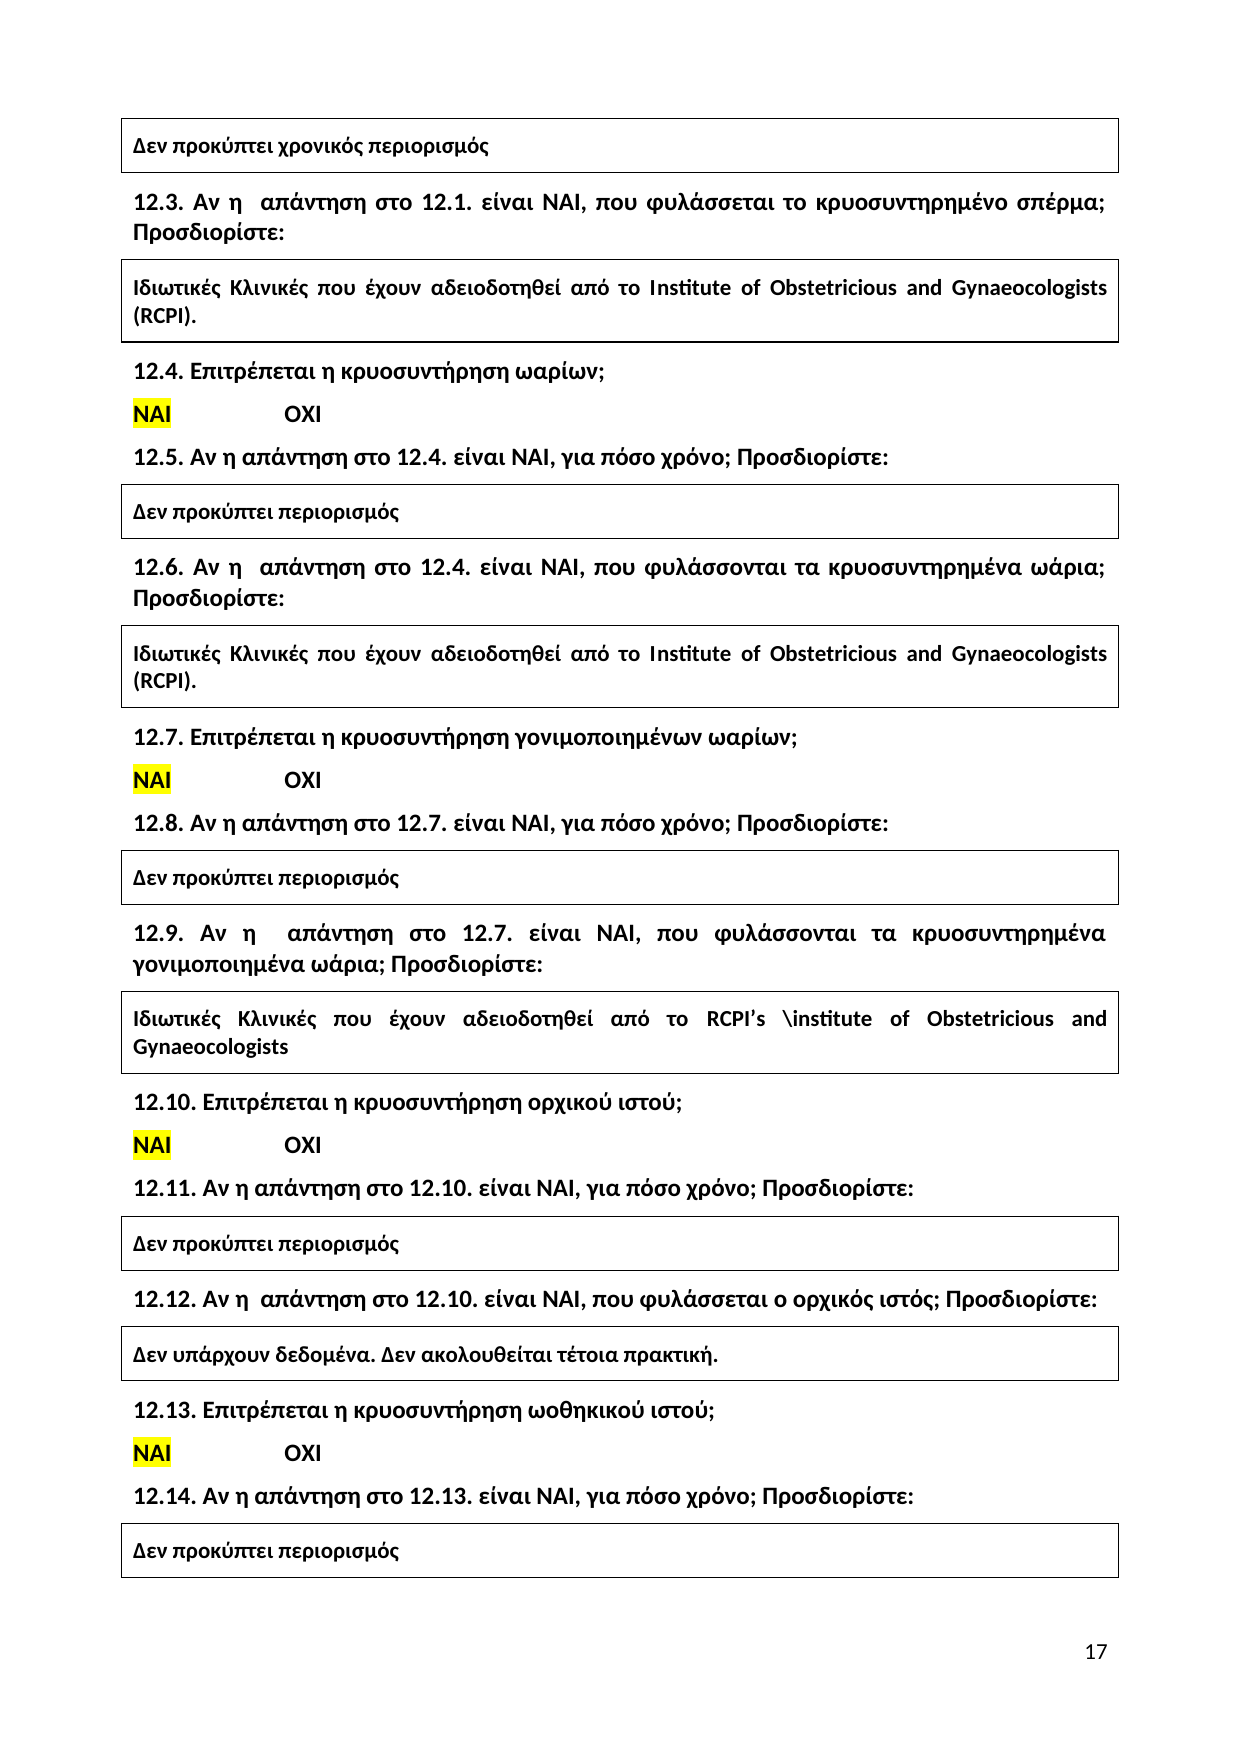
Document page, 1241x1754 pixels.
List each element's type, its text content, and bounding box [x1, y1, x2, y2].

table_header Δεν προκύπτει χρονικός περιορισμός [122, 119, 1118, 172]
text 12.11. Αν η απάντηση στο 12.10. είναι ΝΑΙ, για πόσο χρόνο; Προσδιορίστε: [133, 1173, 1107, 1203]
text 12.3. Αν η απάντηση στο 12.1. είναι ΝΑΙ, που φυλάσσεται το κρυοσυντηρημένο σπέρμα; Προσδιορίστε: [133, 186, 1107, 247]
table_header Ιδιωτικές Κλινικές που έχουν αδειοδοτηθεί από το Ιnstitute of Obstetricious and Gynaeocologists (RCPI). [122, 260, 1118, 341]
text ΝΑΙ ΟΧΙ [171, 1437, 1107, 1467]
text 12.6. Αν η απάντηση στο 12.4. είναι ΝΑΙ, που φυλάσσονται τα κρυοσυντηρημένα ωάρια; Προσδιορίστε: [133, 552, 1107, 613]
text 12.5. Αν η απάντηση στο 12.4. είναι ΝΑΙ, για πόσο χρόνο; Προσδιορίστε: [133, 441, 1107, 471]
text 12.10. Επιτρέπεται η κρυοσυντήρηση ορχικού ιστού; [133, 1087, 1107, 1117]
text ΝΑΙ ΟΧΙ [133, 1129, 1107, 1160]
text 12.9. Αν η απάντηση στο 12.7. είναι ΝΑΙ, που φυλάσσονται τα κρυοσυντηρημένα γονιμοποιημένα ωάρια; Προσδιορίστε: [133, 917, 1107, 978]
text 12.4. Επιτρέπεται η κρυοσυντήρηση ωαρίων; [133, 355, 1107, 385]
table_header Δεν προκύπτει περιορισμός [122, 851, 1118, 904]
text ΝΑΙ ΟΧΙ [171, 398, 1107, 428]
text 12.7. Επιτρέπεται η κρυοσυντήρηση γονιμοποιημένων ωαρίων; [133, 721, 1107, 751]
table_header Ιδιωτικές Κλινικές που έχουν αδειοδοτηθεί από το Ιnstitute of Obstetricious and Gynaeocologists (RCPI). [122, 626, 1118, 707]
table_header Δεν προκύπτει περιορισμός [122, 485, 1118, 538]
text 12.12. Αν η απάντηση στο 12.10. είναι ΝΑΙ, που φυλάσσεται ο ορχικός ιστός; Προσδιορίστε: [133, 1283, 1107, 1314]
text 12.14. Αν η απάντηση στο 12.13. είναι ΝΑΙ, για πόσο χρόνο; Προσδιορίστε: [133, 1480, 1107, 1510]
table_header Δεν προκύπτει περιορισμός [122, 1217, 1118, 1270]
text 12.13. Επιτρέπεται η κρυοσυντήρηση ωοθηκικού ιστού; [133, 1394, 1107, 1424]
table_header Δεν υπάρχουν δεδομένα. Δεν ακολουθείται τέτοια πρακτική. [122, 1327, 1118, 1380]
table_header Ιδιωτικές Κλινικές που έχουν αδειοδοτηθεί από το RCPI’s \institute of Obstetricious and Gynaeocologists [122, 992, 1118, 1073]
table_header Δεν προκύπτει περιορισμός [122, 1524, 1118, 1577]
text ΝΑΙ ΟΧΙ [171, 764, 1107, 794]
text 12.8. Αν η απάντηση στο 12.7. είναι ΝΑΙ, για πόσο χρόνο; Προσδιορίστε: [133, 807, 1107, 837]
